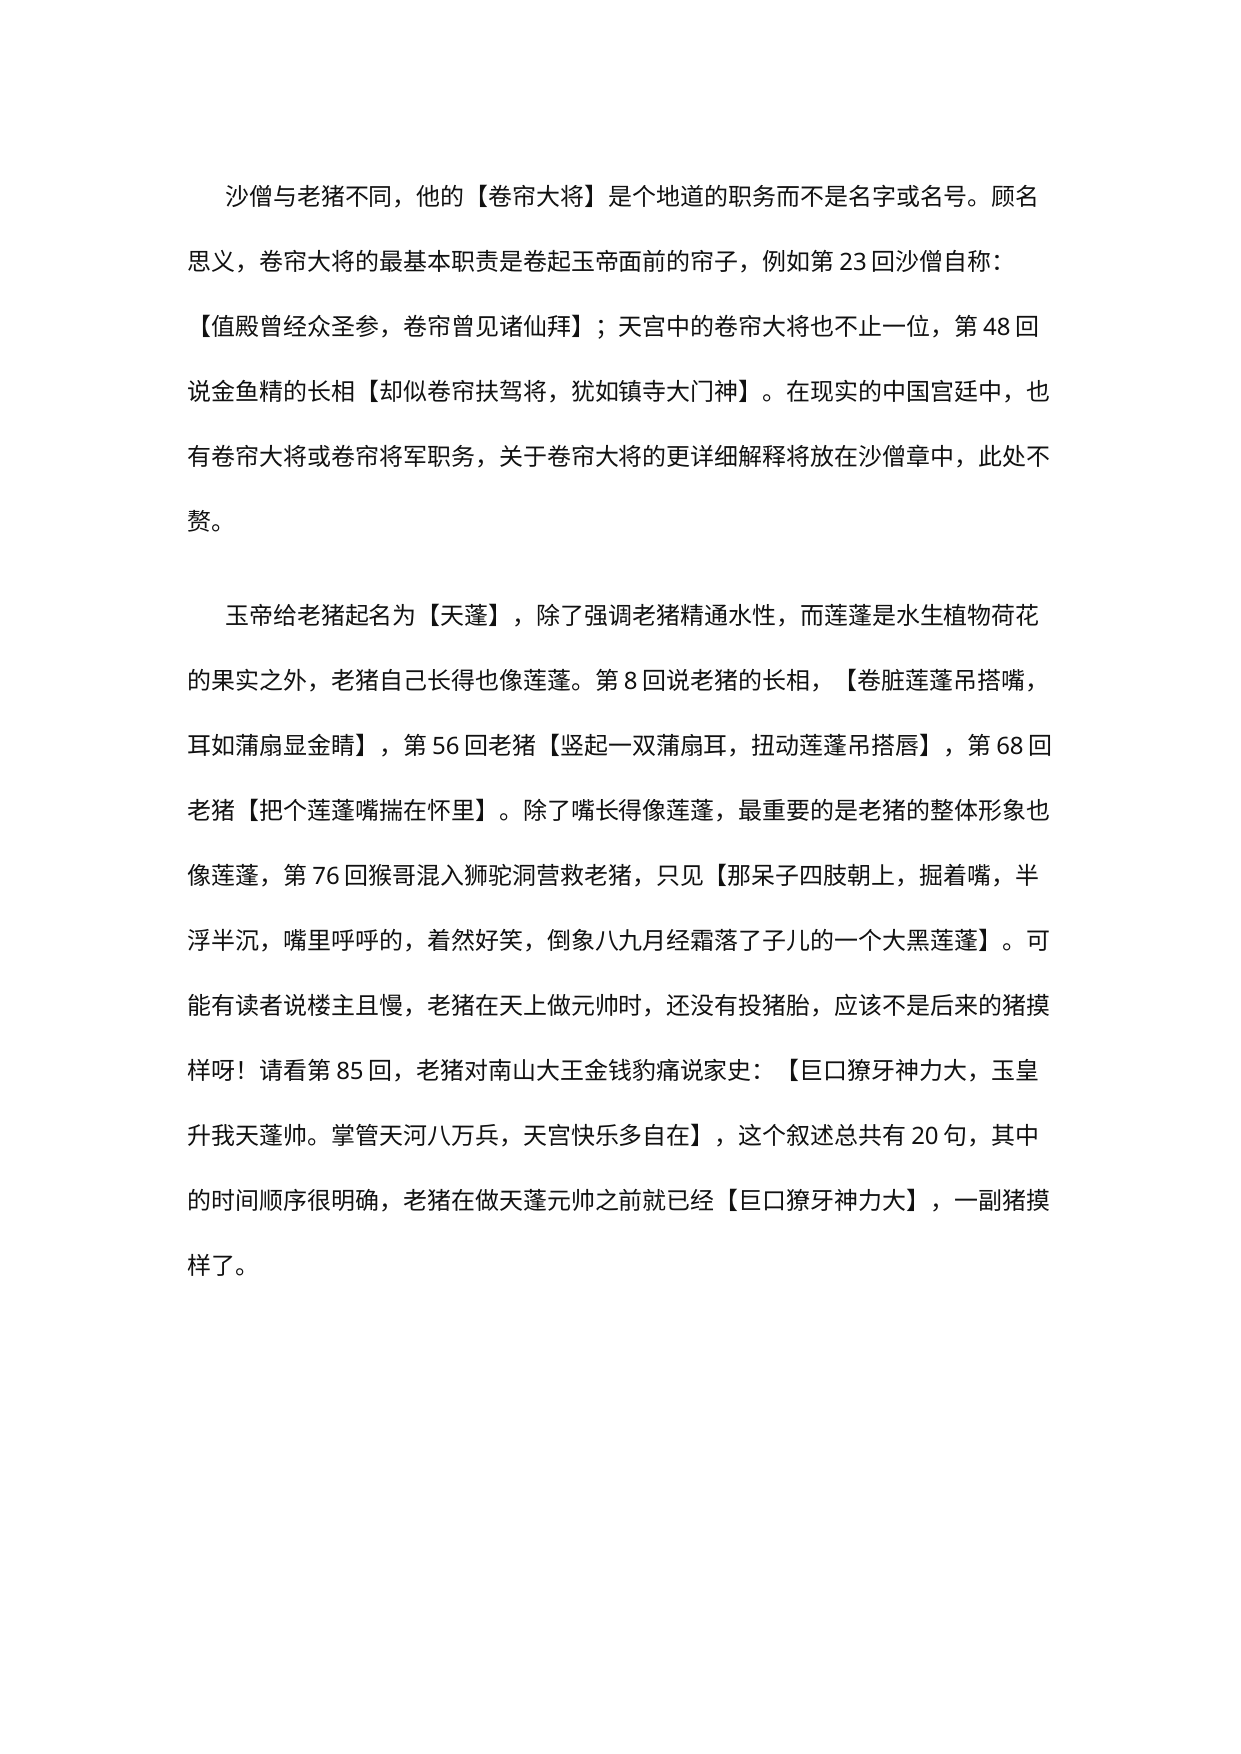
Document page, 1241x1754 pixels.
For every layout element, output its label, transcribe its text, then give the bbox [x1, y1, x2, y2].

text 玉帝给老猪起名为【天蓬】，除了强调老猪精通水性，而莲蓬是水生植物荷花的果实之外，老猪自己长得也像莲蓬。第8回说老猪的长相，【卷脏莲蓬吊搭嘴，耳如蒲扇显金睛】，第56回老猪【竖起一双蒲扇耳，扭动莲蓬吊搭唇】，第68回老猪【把个莲蓬嘴揣在怀里】。除了嘴长得像莲蓬，最重要的是老猪的整体形象也像莲蓬，第76回猴哥混入狮驼洞营救老猪，只见【那呆子四肢朝上，掘着嘴，半浮半沉，嘴里呼呼的，着然好笑，倒象八九月经霜落了子儿的一个大黑莲蓬】。可能有读者说楼主且慢，老猪在天上做元帅时，还没有投猪胎，应该不是后来的猪摸样呀！请看第85回，老猪对南山大王金钱豹痛说家史：【巨口獠牙神力大，玉皇升我天蓬帅。掌管天河八万兵，天宫快乐多自在】，这个叙述总共有20句，其中的时间顺序很明确，老猪在做天蓬元帅之前就已经【巨口獠牙神力大】，一副猪摸样了。 [187, 581, 1053, 1296]
text 沙僧与老猪不同，他的【卷帘大将】是个地道的职务而不是名字或名号。顾名思义，卷帘大将的最基本职责是卷起玉帝面前的帘子，例如第23回沙僧自称：【值殿曾经众圣参，卷帘曾见诸仙拜】；天宫中的卷帘大将也不止一位，第48回说金鱼精的长相【却似卷帘扶驾将，犹如镇寺大门神】。在现实的中国宫廷中，也有卷帘大将或卷帘将军职务，关于卷帘大将的更详细解释将放在沙僧章中，此处不赘。 [187, 162, 1053, 552]
